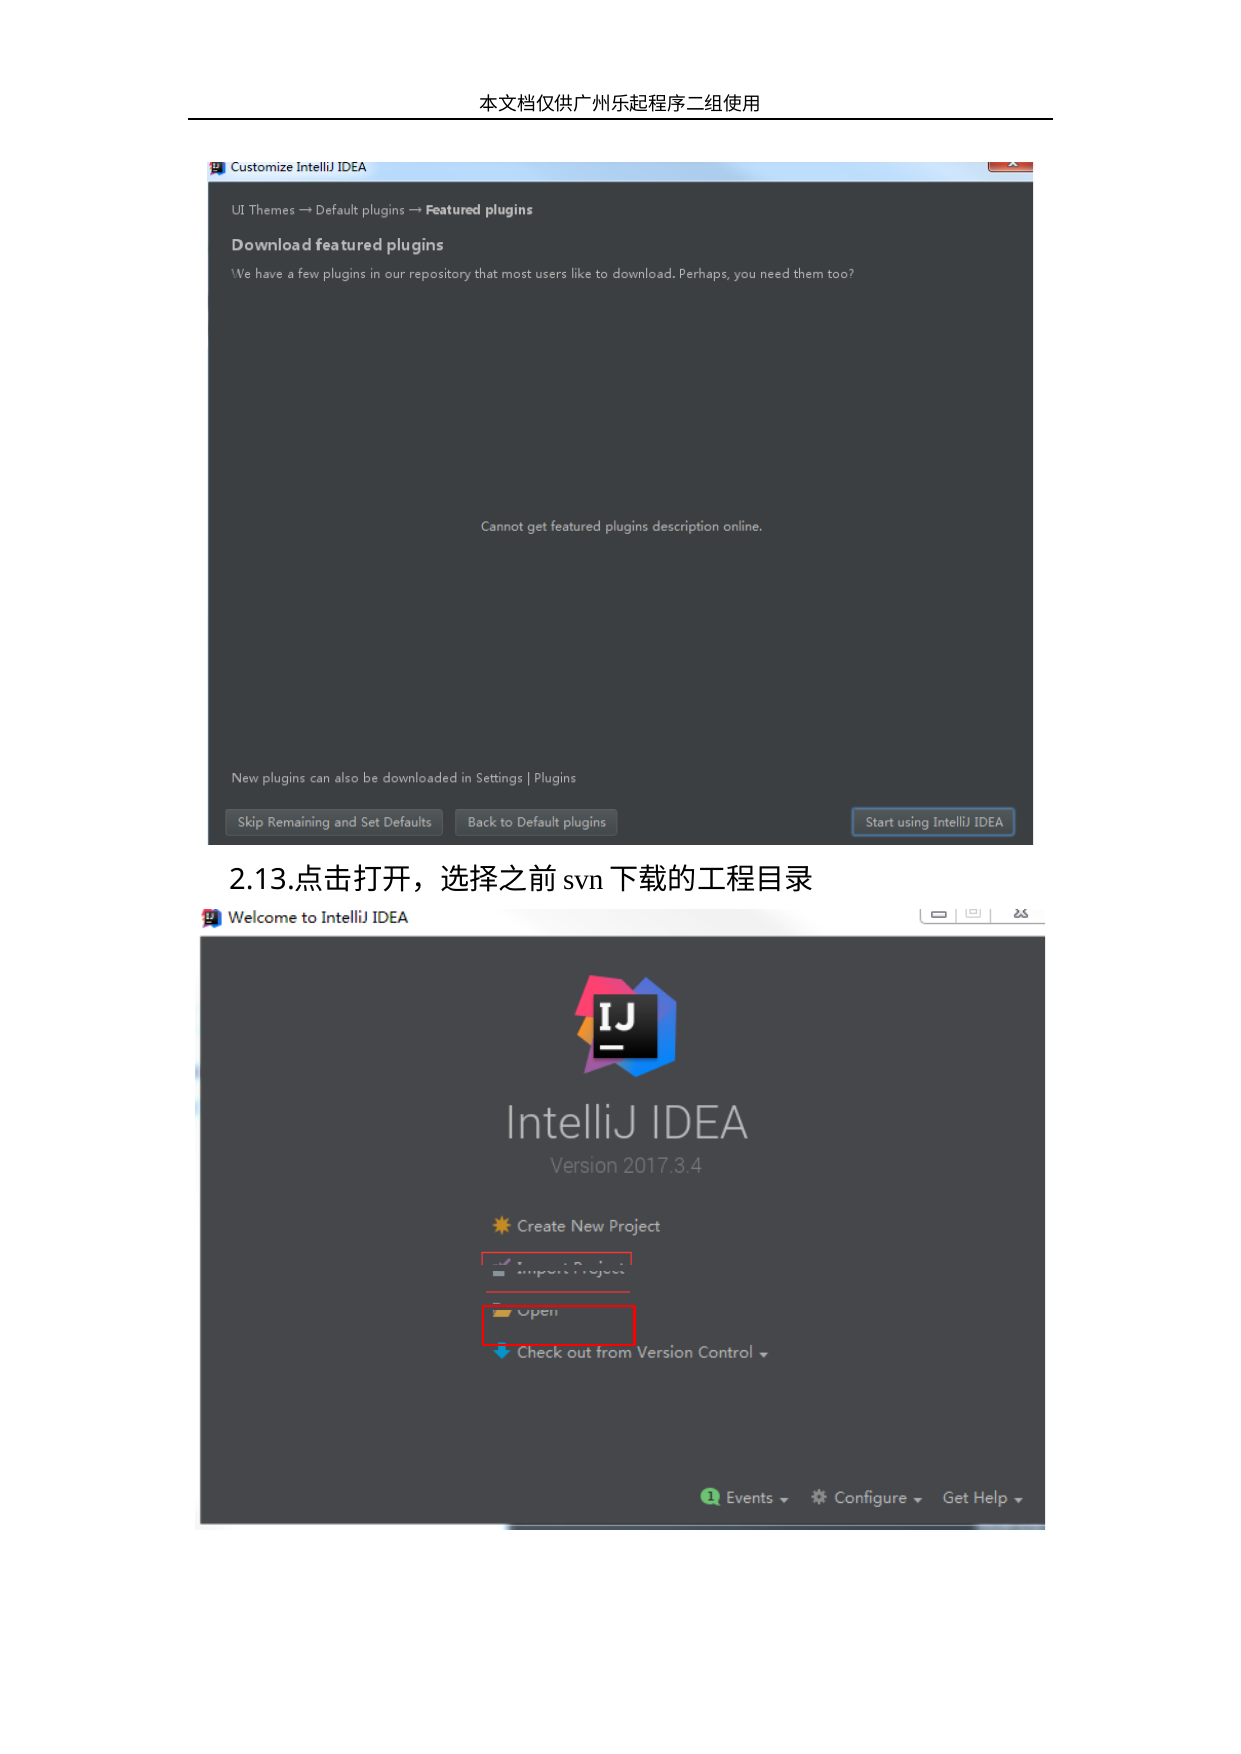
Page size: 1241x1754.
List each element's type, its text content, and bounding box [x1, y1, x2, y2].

text 点击打开，选择之前svn下载的工程目录 [229, 844, 1053, 909]
picture [195, 909, 1046, 1530]
picture [207, 162, 1034, 845]
